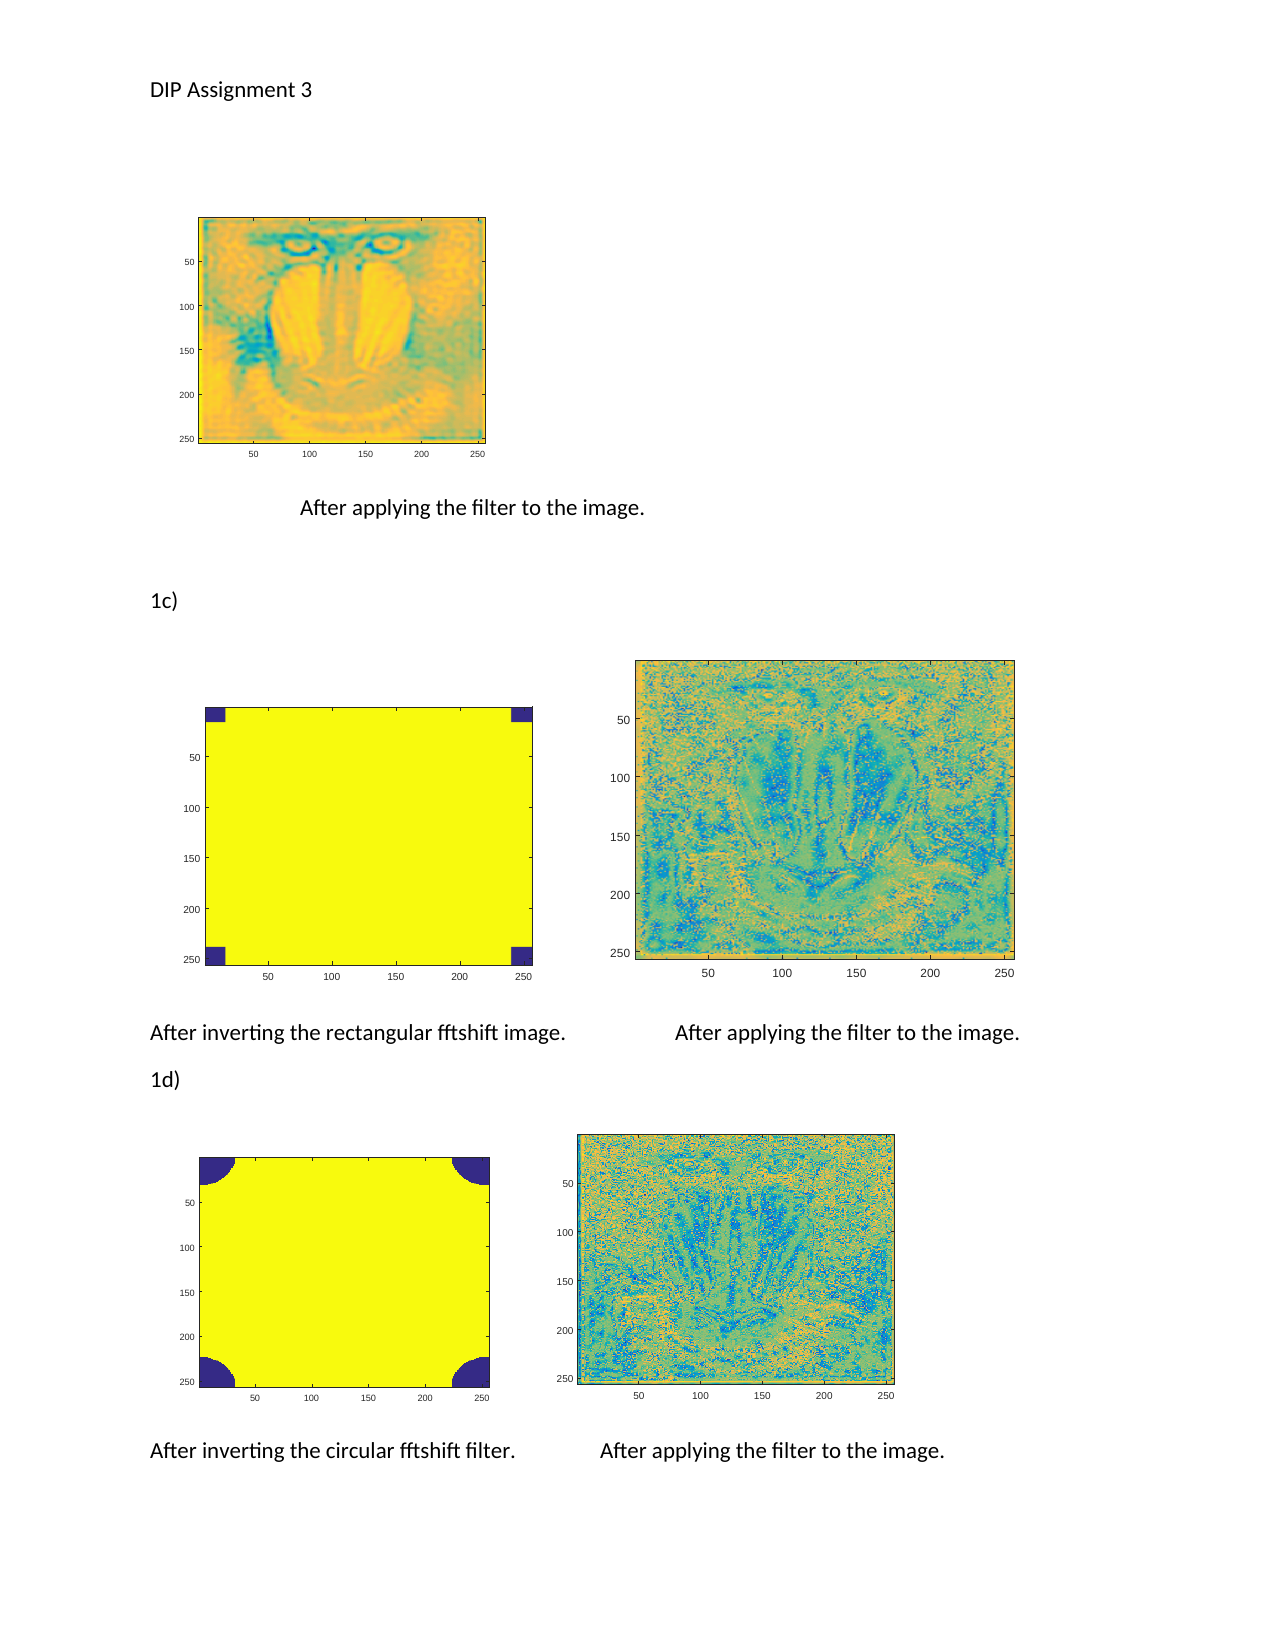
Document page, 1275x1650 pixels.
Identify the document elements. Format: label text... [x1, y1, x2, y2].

text After inverting the circular fftshift filter. After applying the filter to the image. [150, 1436, 1125, 1464]
text 1d) [150, 1065, 1125, 1093]
text 1c) [150, 586, 1125, 614]
text After applying the filter to the image. [150, 493, 1125, 521]
text After inverting the rectangular fftshift image. After applying the filter to the image. [150, 1018, 1125, 1046]
